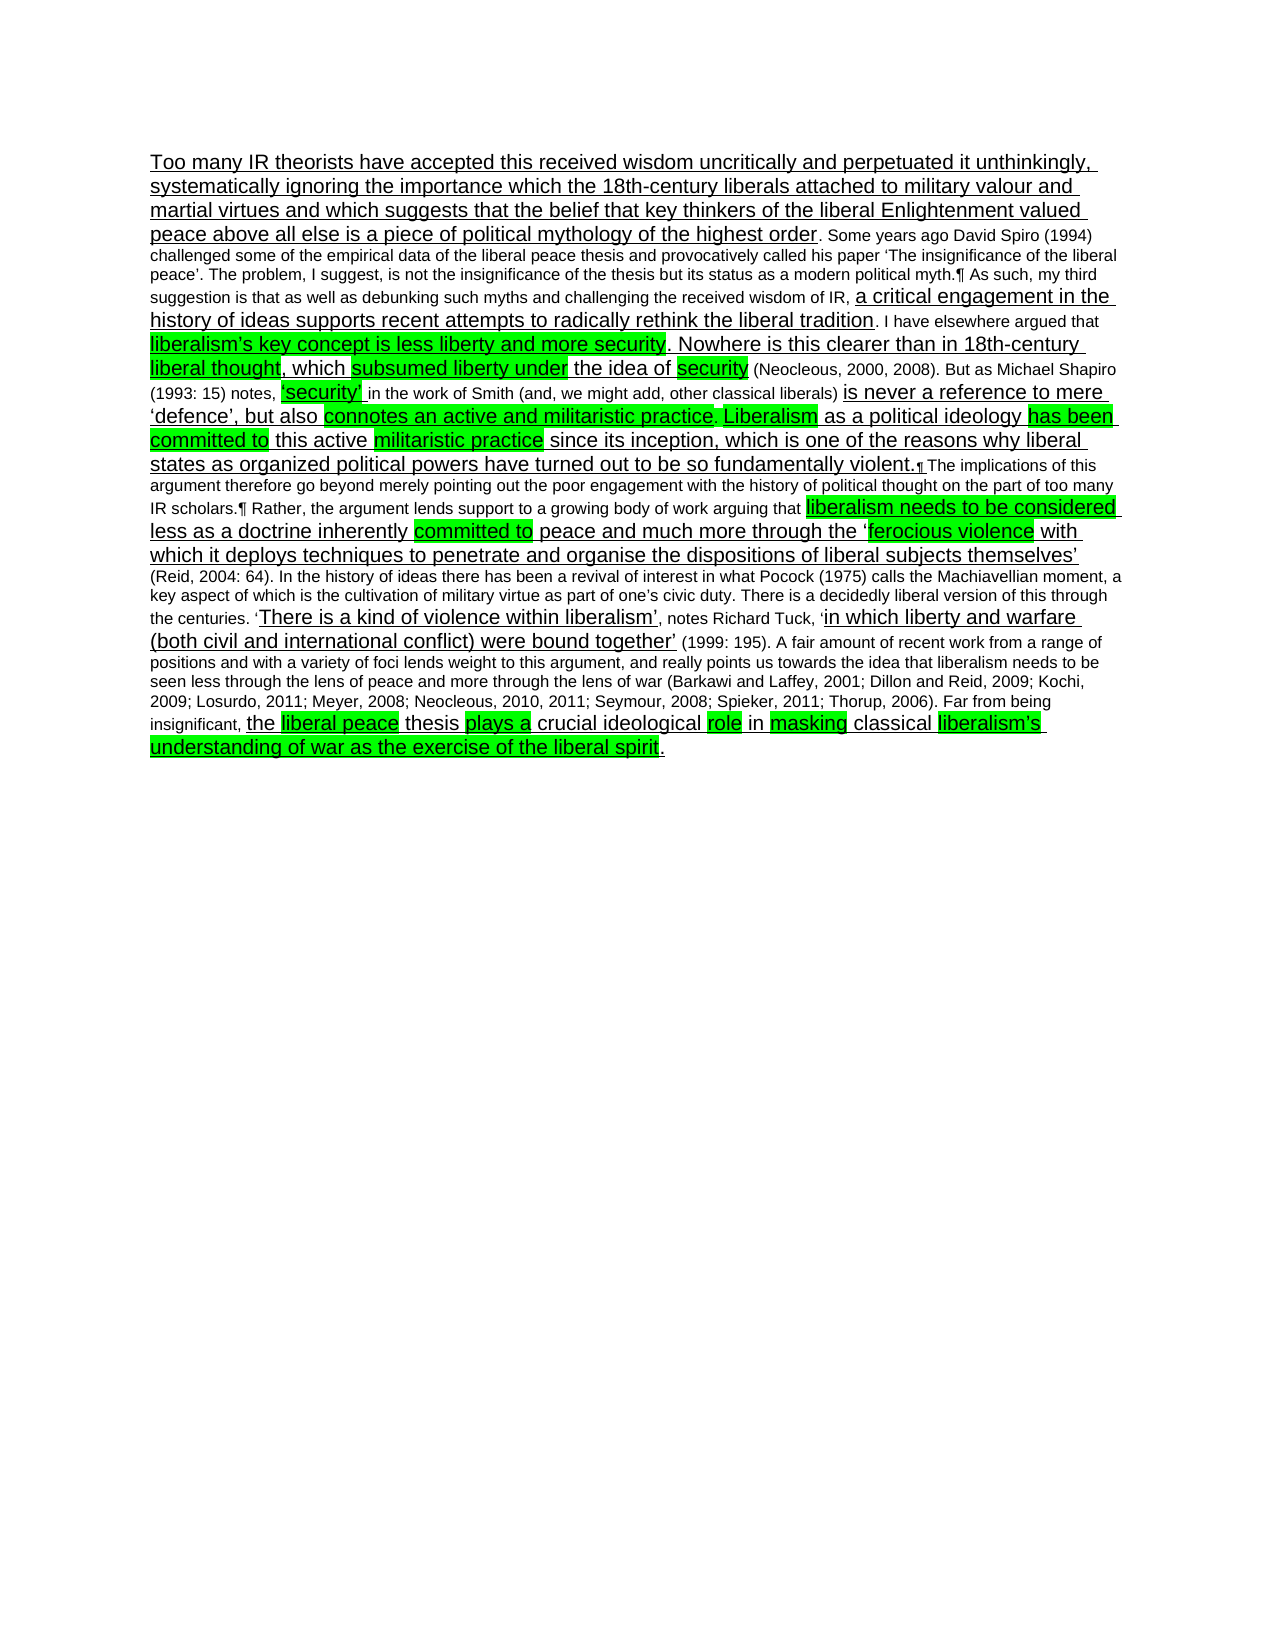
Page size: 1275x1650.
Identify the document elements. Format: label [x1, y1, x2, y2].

text [150, 150, 1125, 758]
